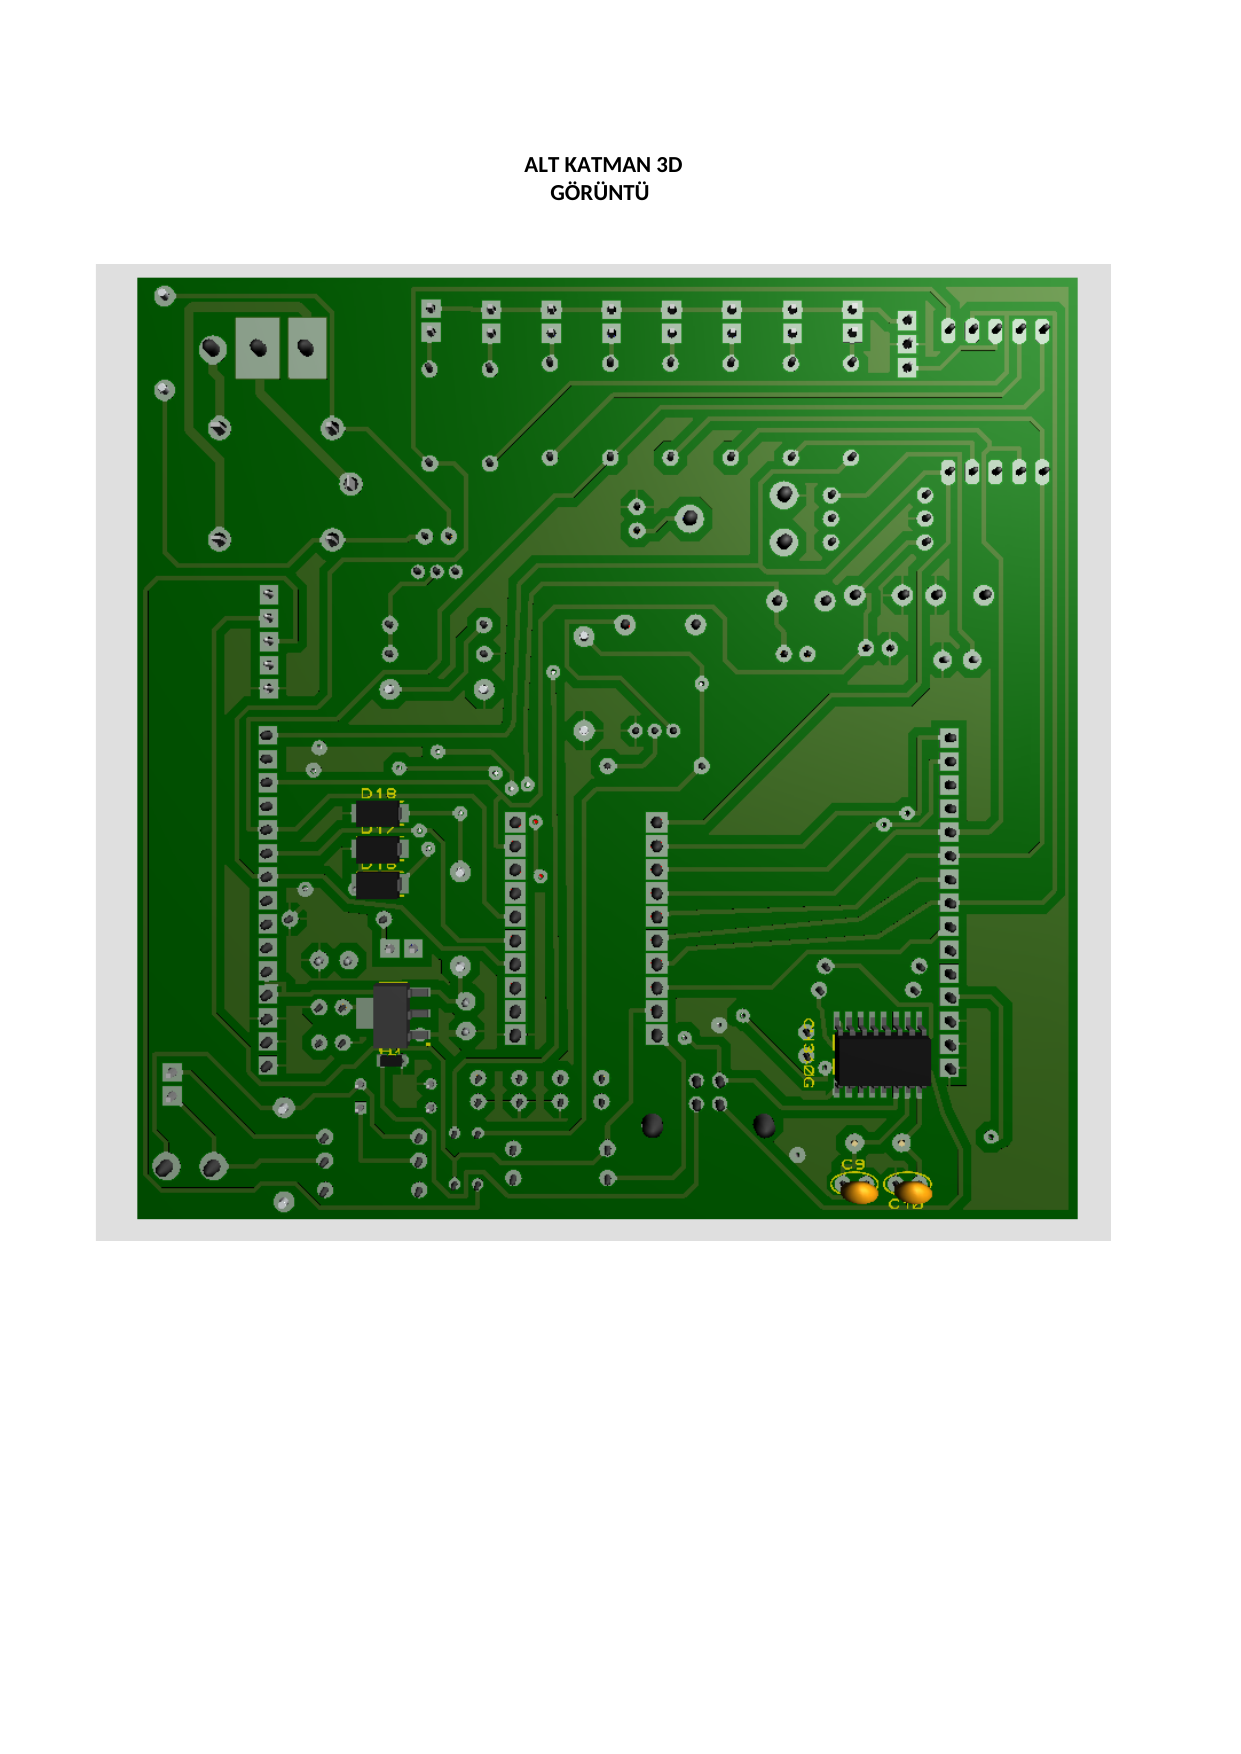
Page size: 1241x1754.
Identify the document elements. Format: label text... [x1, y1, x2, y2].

text ALT KATMAN 3D [112, 150, 707, 178]
text GÖRÜNTÜ [112, 178, 707, 234]
picture [95, 264, 1111, 1241]
